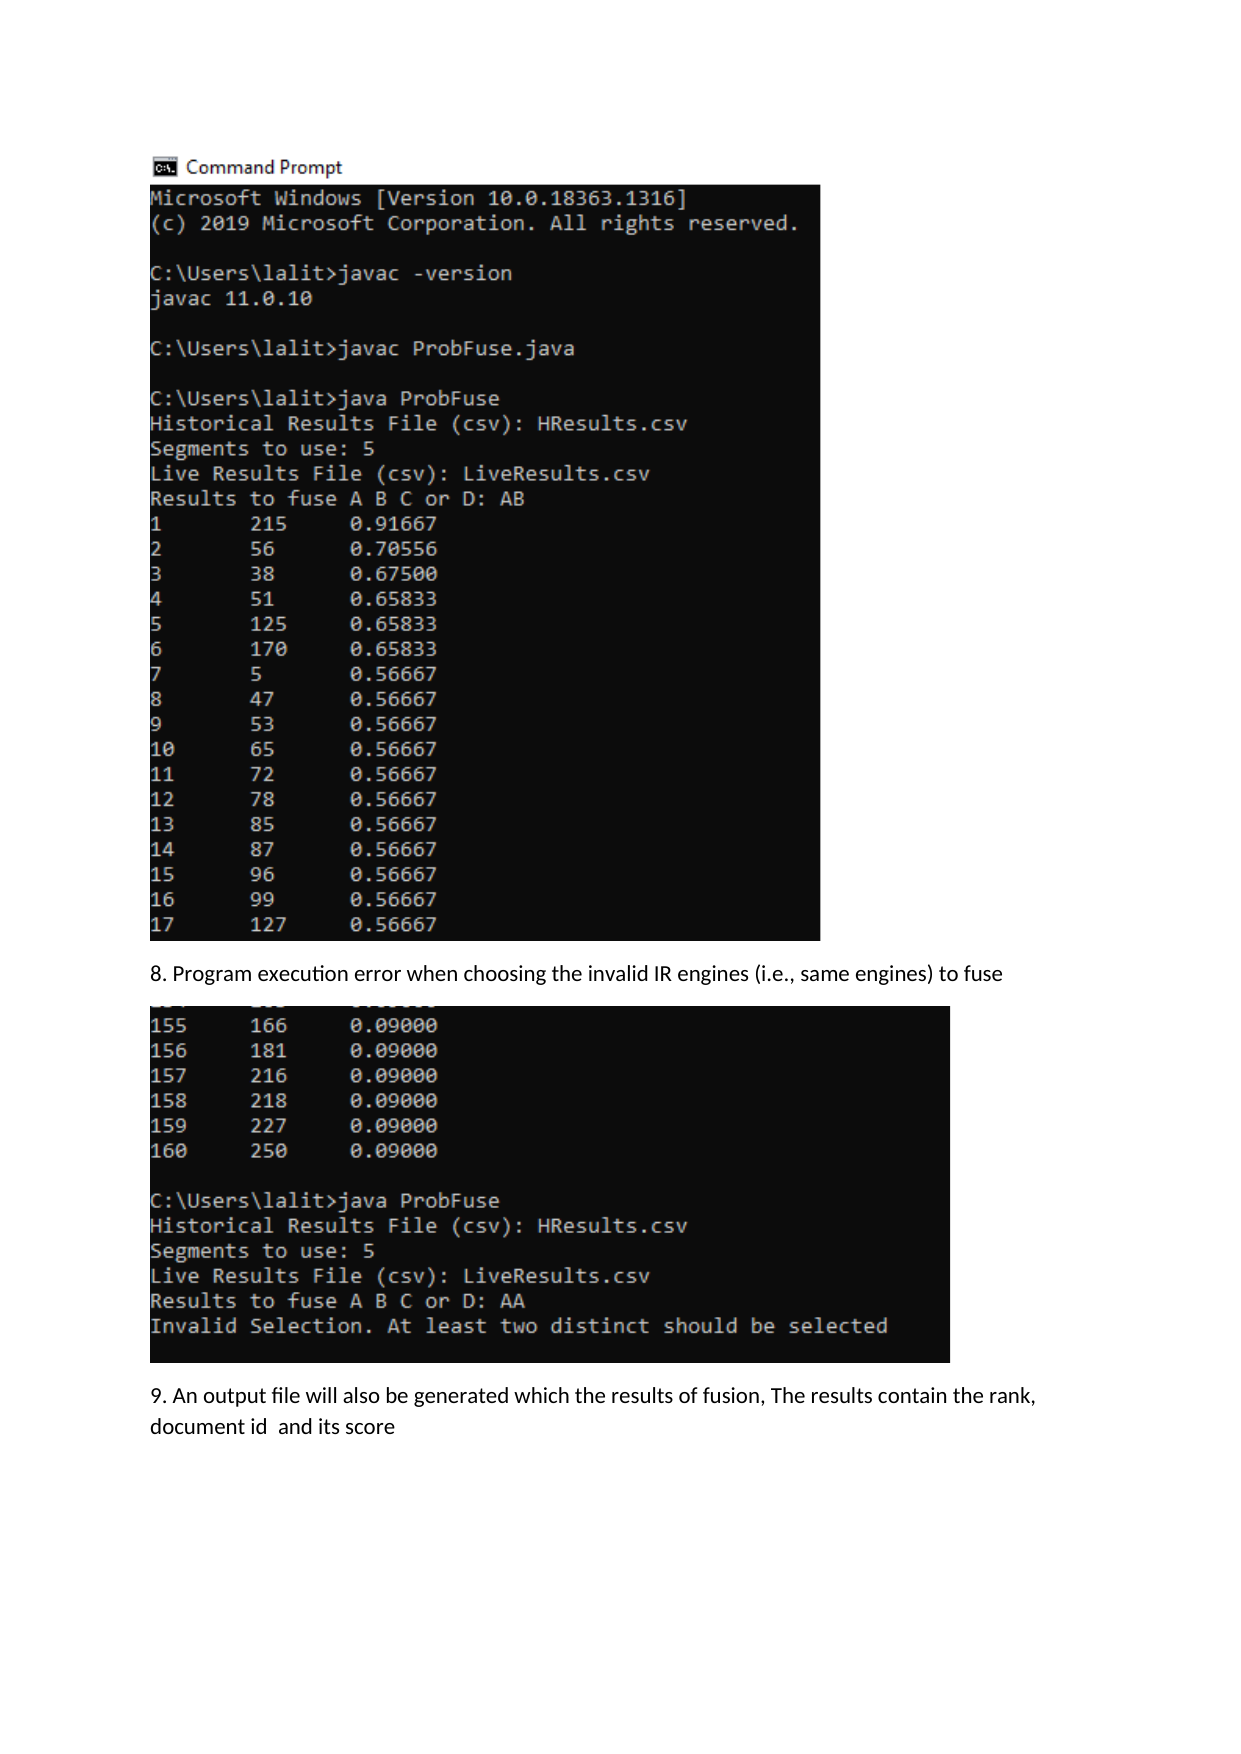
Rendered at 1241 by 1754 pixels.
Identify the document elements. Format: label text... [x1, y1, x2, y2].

picture [150, 1006, 951, 1363]
picture [150, 150, 821, 941]
text 8. Program execution error when choosing the invalid IR engines (i.e., same engines) to fuse [150, 959, 1090, 988]
text 9. An output file will also be generated which the results of fusion, The results contain the rank, document id and its score [150, 1382, 1090, 1440]
